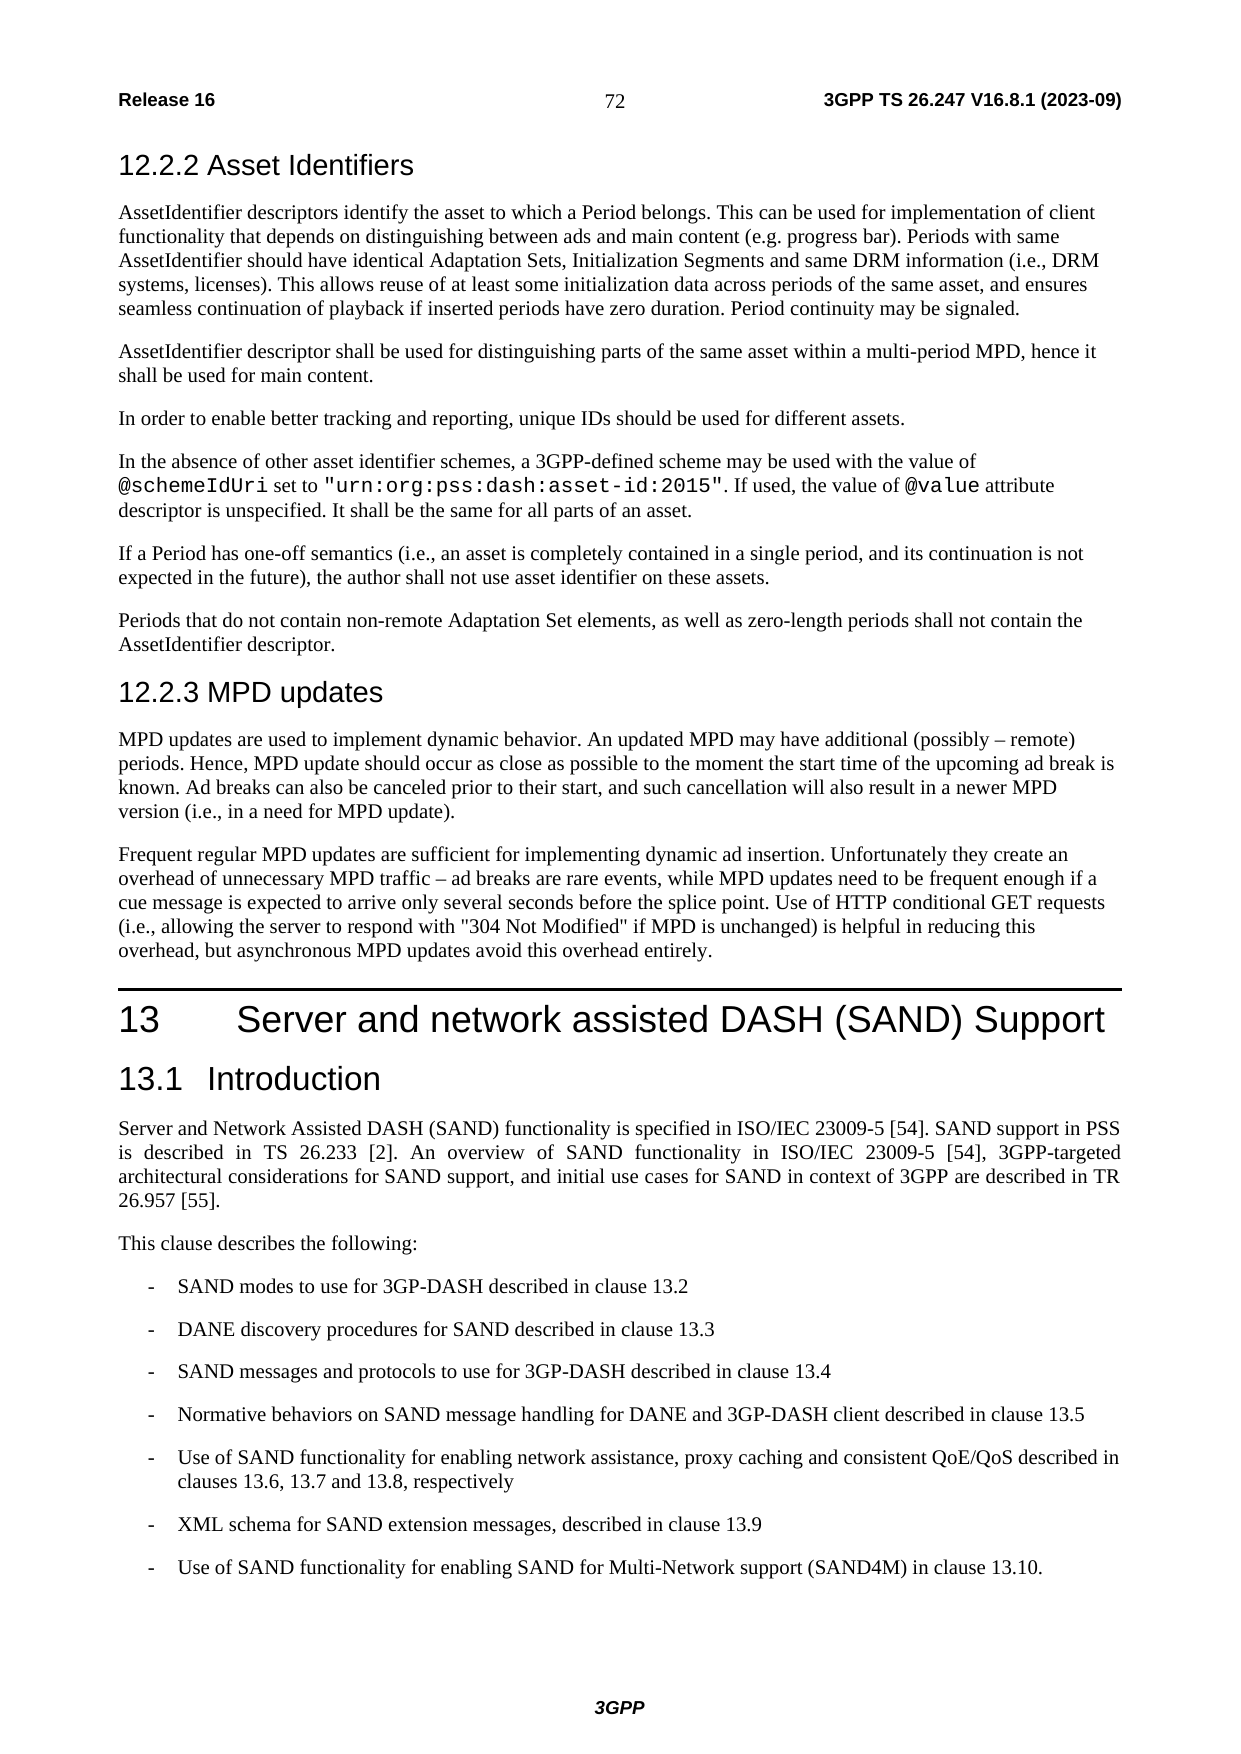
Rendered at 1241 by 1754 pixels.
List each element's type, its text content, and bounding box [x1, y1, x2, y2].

text AssetIdentifier descriptor shall be used for distinguishing parts of the same asset within a multi-period MPD, hence it shall be used for main content. [118, 339, 1122, 387]
text - Use of SAND functionality for enabling network assistance, proxy caching and consistent QoE/QoS described in clauses 13.6, 13.7 and 13.8, respectively [148, 1445, 1122, 1493]
text In order to enable better tracking and reporting, unique IDs should be used for different assets. [118, 406, 1122, 430]
text AssetIdentifier descriptors identify the asset to which a Period belongs. This can be used for implementation of client functionality that depends on distinguishing between ads and main content (e.g. progress bar). Periods with same AssetIdentifier should have identical Adaptation Sets, Initialization Segments and same DRM information (i.e., DRM systems, licenses). This allows reuse of at least some initialization data across periods of the same asset, and ensures seamless continuation of playback if inserted periods have zero duration. Period continuity may be signaled. [118, 200, 1122, 320]
text Frequent regular MPD updates are sufficient for implementing dynamic ad insertion. Unfortunately they create an overhead of unnecessary MPD traffic – ad breaks are rare events, while MPD updates need to be frequent enough if a cue message is expected to arrive only several seconds before the splice point. Use of HTTP conditional GET requests (i.e., allowing the server to respond with "304 Not Modified" if MPD is unchanged) is helpful in reducing this overhead, but asynchronous MPD updates avoid this overhead entirely. [118, 842, 1122, 962]
subtitle 13.1 Introduction [118, 1059, 1122, 1097]
subtitle 12.2.3 MPD updates [118, 675, 1122, 708]
text - DANE discovery procedures for SAND described in clause 13.3 [148, 1317, 1122, 1341]
text - Normative behaviors on SAND message handling for DANE and 3GP-DASH client described in clause 13.5 [148, 1402, 1122, 1426]
subtitle 13 Server and network assisted DASH (SAND) Support [118, 991, 1122, 1040]
text Server and Network Assisted DASH (SAND) functionality is specified in ISO/IEC 23009-5 [54]. SAND support in PSS is described in TS 26.233 [2]. An overview of SAND functionality in ISO/IEC 23009-5 [54], 3GPP-targeted architectural considerations for SAND support, and initial use cases for SAND in context of 3GPP are described in TR 26.957 [55]. [118, 1116, 1122, 1212]
text - SAND modes to use for 3GP-DASH described in clause 13.2 [148, 1274, 1122, 1298]
text - XML schema for SAND extension messages, described in clause 13.9 [148, 1512, 1122, 1536]
text This clause describes the following: [118, 1231, 1122, 1255]
text MPD updates are used to implement dynamic behavior. An updated MPD may have additional (possibly – remote) periods. Hence, MPD update should occur as close as possible to the moment the start time of the upcoming ad break is known. Ad breaks can also be canceled prior to their start, and such cancellation will also result in a newer MPD version (i.e., in a need for MPD update). [118, 727, 1122, 823]
text If a Period has one-off semantics (i.e., an asset is completely contained in a single period, and its continuation is not expected in the future), the author shall not use asset identifier on these assets. [118, 541, 1122, 589]
text Periods that do not contain non-remote Adaptation Set elements, as well as zero-length periods shall not contain the AssetIdentifier descriptor. [118, 608, 1122, 656]
text - Use of SAND functionality for enabling SAND for Multi-Network support (SAND4M) in clause 13.10. [148, 1555, 1122, 1579]
subtitle 12.2.2 Asset Identifiers [118, 147, 1122, 181]
text - SAND messages and protocols to use for 3GP-DASH described in clause 13.4 [148, 1359, 1122, 1383]
text In the absence of other asset identifier schemes, a 3GPP-defined scheme may be used with the value of @schemeIdUri set to "urn:org:pss:dash:asset-id:2015". If used, the value of @value attribute descriptor is unspecified. It shall be the same for all parts of an asset. [118, 448, 1122, 522]
